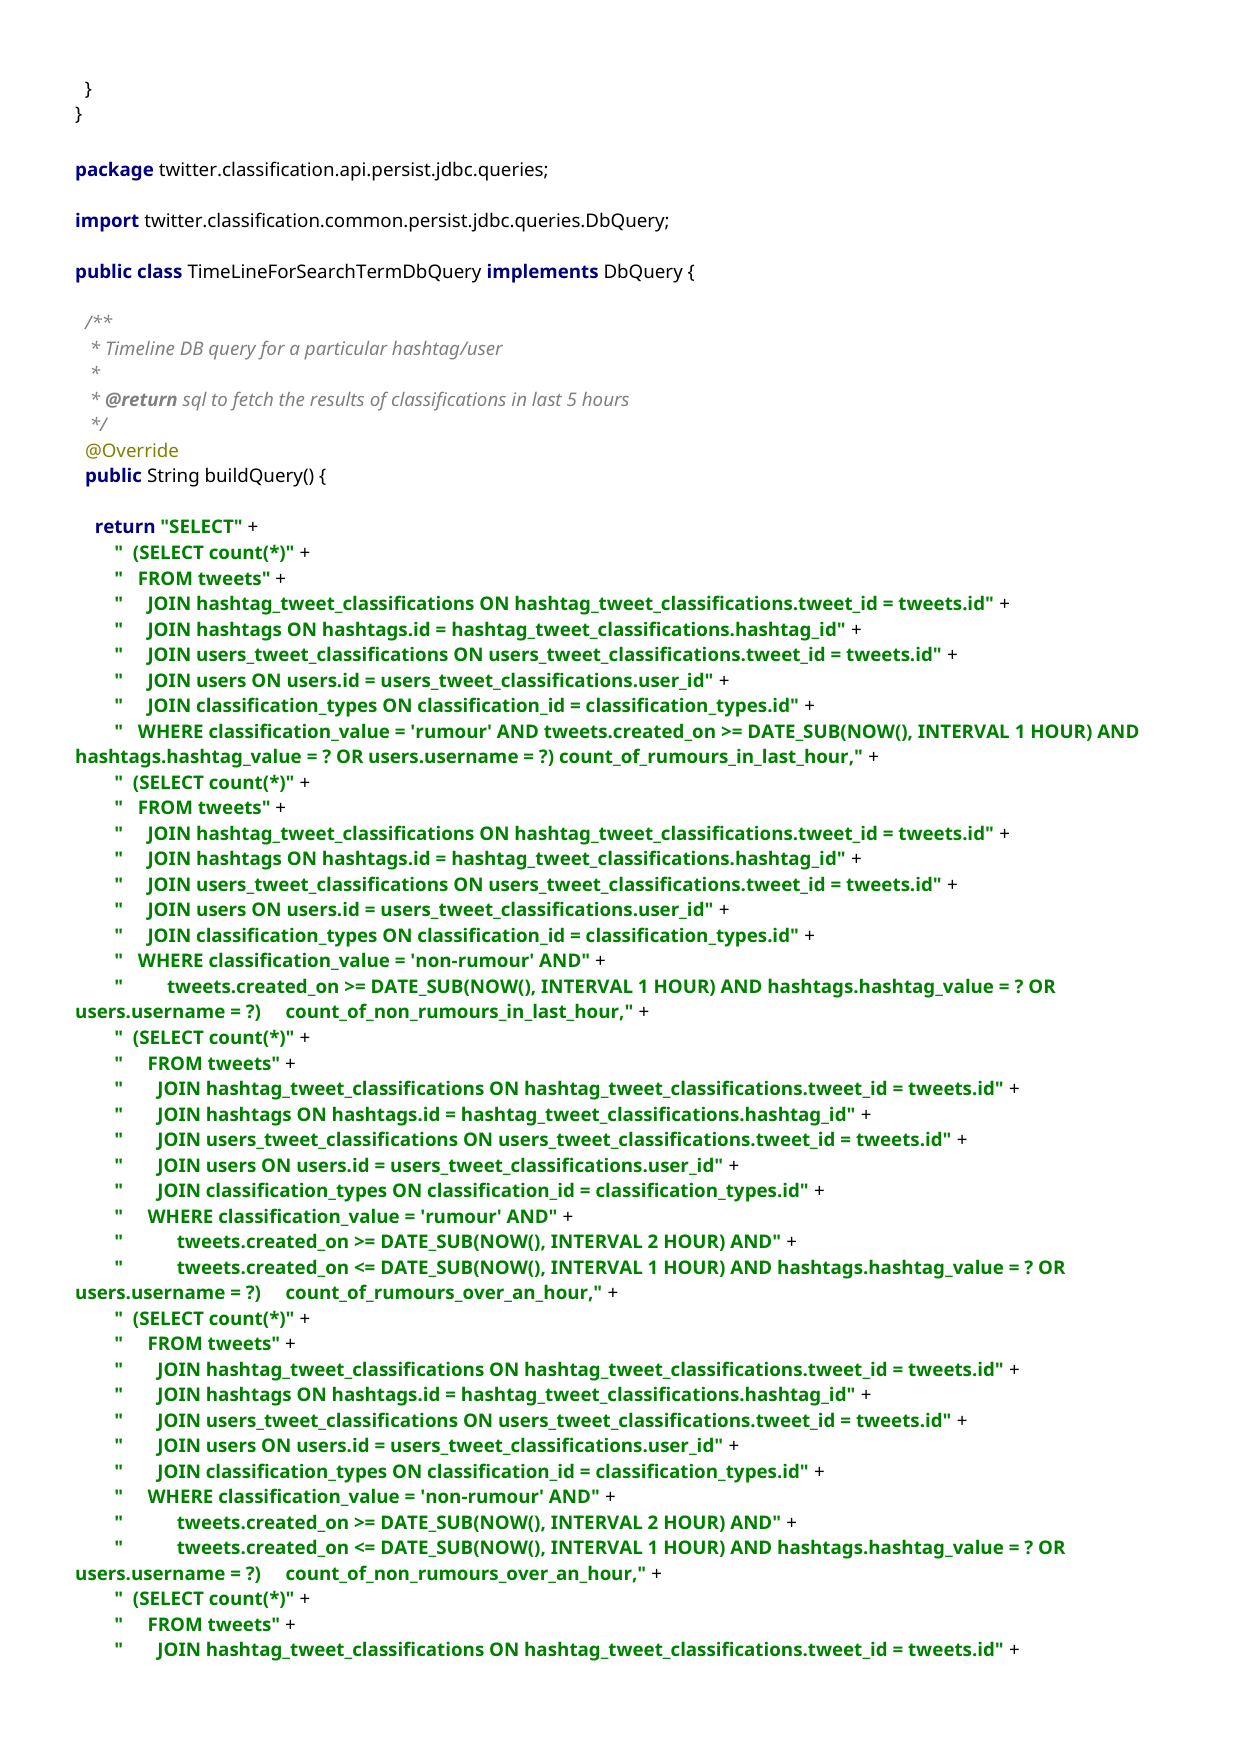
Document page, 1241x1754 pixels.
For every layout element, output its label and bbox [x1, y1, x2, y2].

text [75, 157, 1165, 1662]
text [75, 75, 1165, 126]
